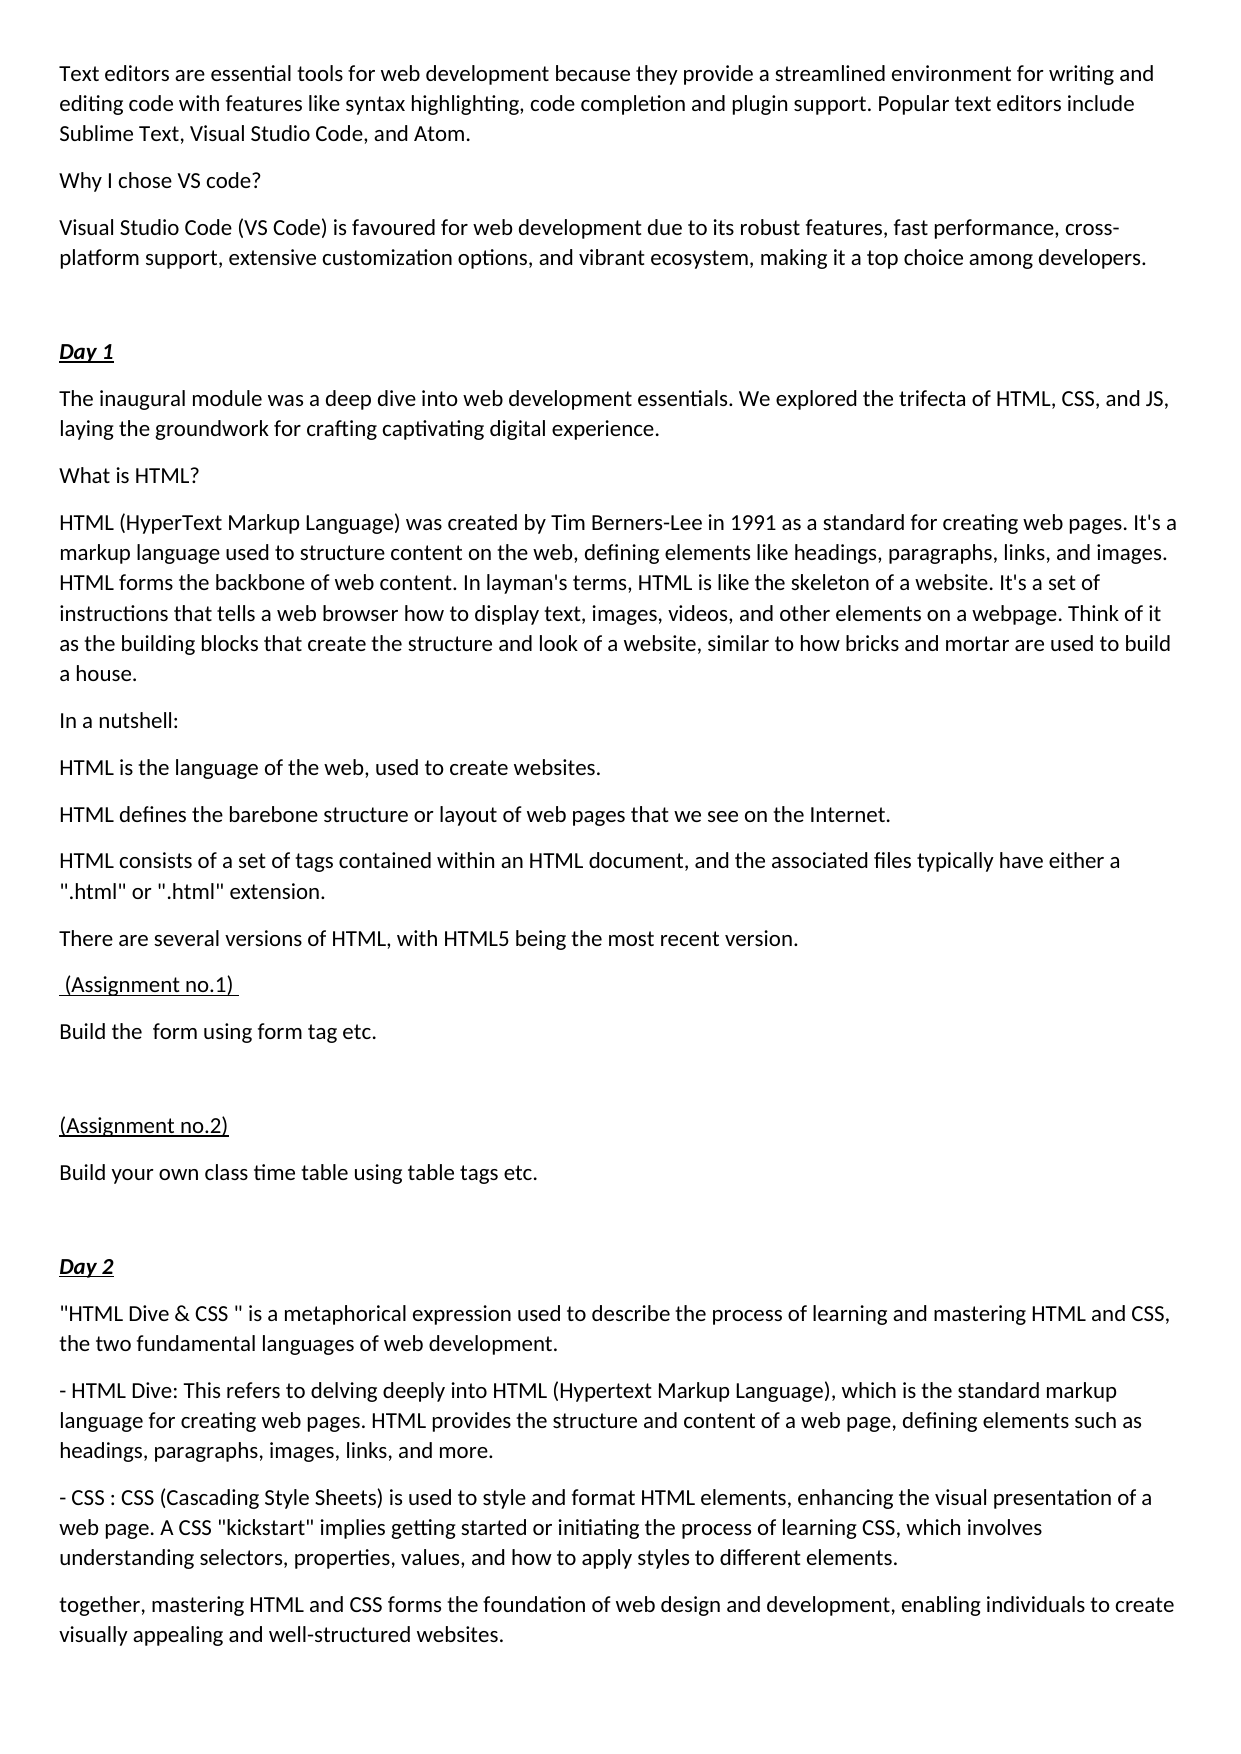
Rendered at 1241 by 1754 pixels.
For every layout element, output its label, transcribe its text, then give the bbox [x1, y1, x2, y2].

text Build your own class time table using table tags etc. [59, 1158, 1181, 1186]
text HTML (HyperText Markup Language) was created by Tim Berners-Lee in 1991 as a standard for creating web pages. It's a markup language used to structure content on the web, defining elements like headings, paragraphs, links, and images. HTML forms the backbone of web content. In layman's terms, HTML is like the skeleton of a website. It's a set of instructions that tells a web browser how to display text, images, videos, and other elements on a webpage. Think of it as the building blocks that create the structure and look of a website, similar to how bricks and mortar are used to build a house. [59, 508, 1181, 687]
text The inaugural module was a deep dive into web development essentials. We explored the trifecta of HTML, CSS, and JS, laying the groundwork for crafting captivating digital experience. [59, 384, 1181, 442]
text HTML defines the barebone structure or layout of web pages that we see on the Internet. [59, 800, 1181, 828]
text Text editors are essential tools for web development because they provide a streamlined environment for writing and editing code with features like syntax highlighting, code completion and plugin support. Popular text editors include Sublime Text, Visual Studio Code, and Atom. [59, 59, 1181, 147]
text together, mastering HTML and CSS forms the foundation of web design and development, enabling individuals to create visually appealing and well-structured websites. [59, 1590, 1181, 1648]
text What is HTML? [59, 461, 1181, 489]
text - CSS : CSS (Cascading Style Sheets) is used to style and format HTML elements, enhancing the visual presentation of a web page. A CSS "kickstart" implies getting started or initiating the process of learning CSS, which involves understanding selectors, properties, values, and how to apply styles to different elements. [59, 1483, 1181, 1571]
text - HTML Dive: This refers to delving deeply into HTML (Hypertext Markup Language), which is the standard markup language for creating web pages. HTML provides the structure and content of a web page, defining elements such as headings, paragraphs, images, links, and more. [59, 1376, 1181, 1464]
text In a nutshell: [59, 706, 1181, 734]
text There are several versions of HTML, with HTML5 being the most recent version. [59, 924, 1181, 952]
text (Assignment no.1) [59, 971, 1181, 998]
text HTML is the language of the web, used to create websites. [59, 753, 1181, 781]
text Day 1 [59, 337, 1181, 365]
text "HTML Dive & CSS " is a metaphorical expression used to describe the process of learning and mastering HTML and CSS, the two fundamental languages of web development. [59, 1299, 1181, 1357]
text Why I chose VS code? [59, 166, 1181, 194]
text HTML consists of a set of tags contained within an HTML document, and the associated files typically have either a ".html" or ".html" extension. [59, 847, 1181, 905]
text Day 2 [59, 1252, 1181, 1280]
text (Assignment no.2) [59, 1111, 1181, 1139]
text Visual Studio Code (VS Code) is favoured for web development due to its robust features, fast performance, cross-platform support, extensive customization options, and vibrant ecosystem, making it a top choice among developers. [59, 213, 1181, 271]
text Build the form using form tag etc. [59, 1017, 1181, 1045]
